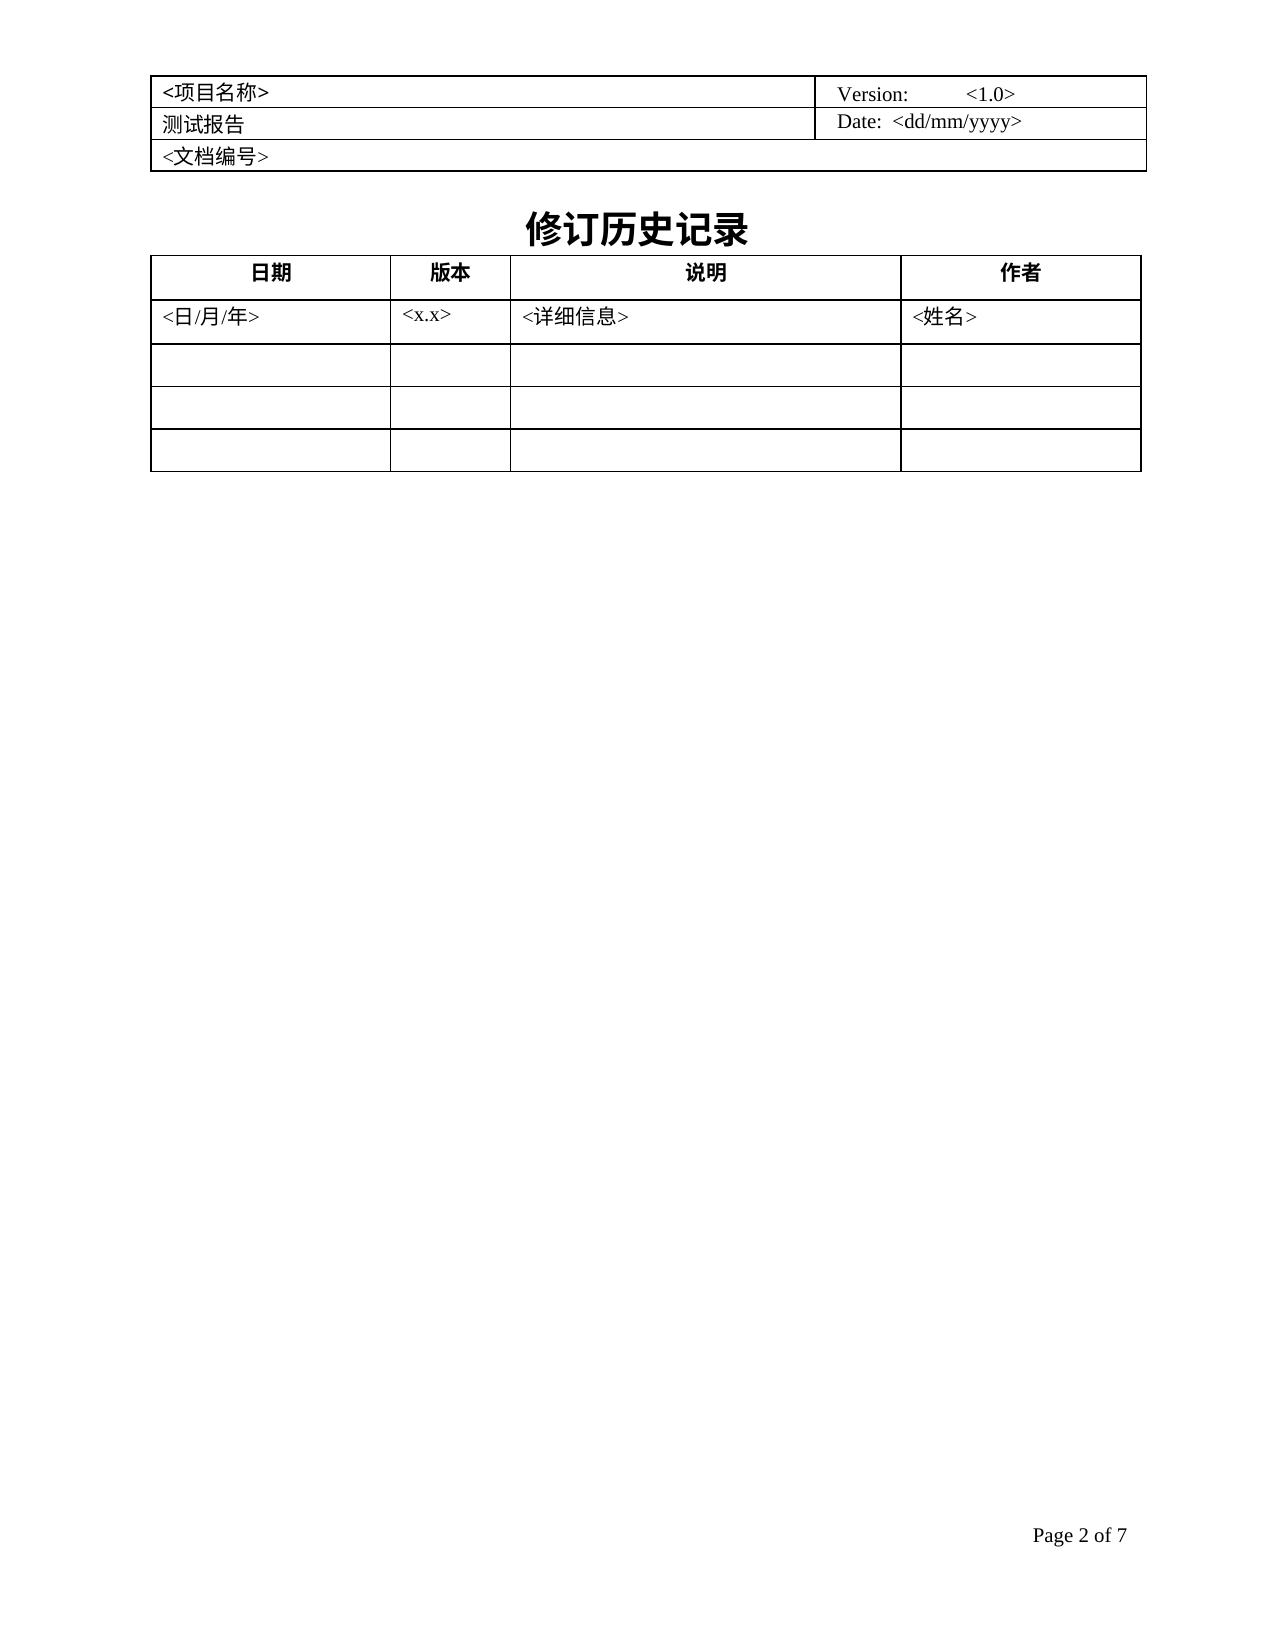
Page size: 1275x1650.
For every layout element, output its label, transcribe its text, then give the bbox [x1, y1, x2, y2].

table_cell <日/月/年> [152, 301, 390, 343]
table_header 版本 [391, 256, 510, 299]
table_cell [902, 345, 1140, 386]
table_cell [902, 387, 1140, 428]
table_cell [511, 430, 900, 471]
table_header 日期 [152, 256, 390, 299]
table_cell [391, 345, 510, 386]
table_cell [511, 387, 900, 428]
table_cell [391, 430, 510, 471]
table_cell [902, 430, 1140, 471]
table_cell <x.x> [391, 301, 510, 343]
table_cell [152, 387, 390, 428]
table_cell [152, 345, 390, 386]
table_header 说明 [511, 256, 900, 299]
title 修订历史记录 [150, 200, 1125, 255]
table_cell [511, 345, 900, 386]
table_cell <详细信息> [511, 301, 900, 343]
table_cell [152, 430, 390, 471]
table_cell <姓名> [902, 301, 1140, 343]
table_cell [391, 387, 510, 428]
table_header 作者 [902, 256, 1140, 299]
